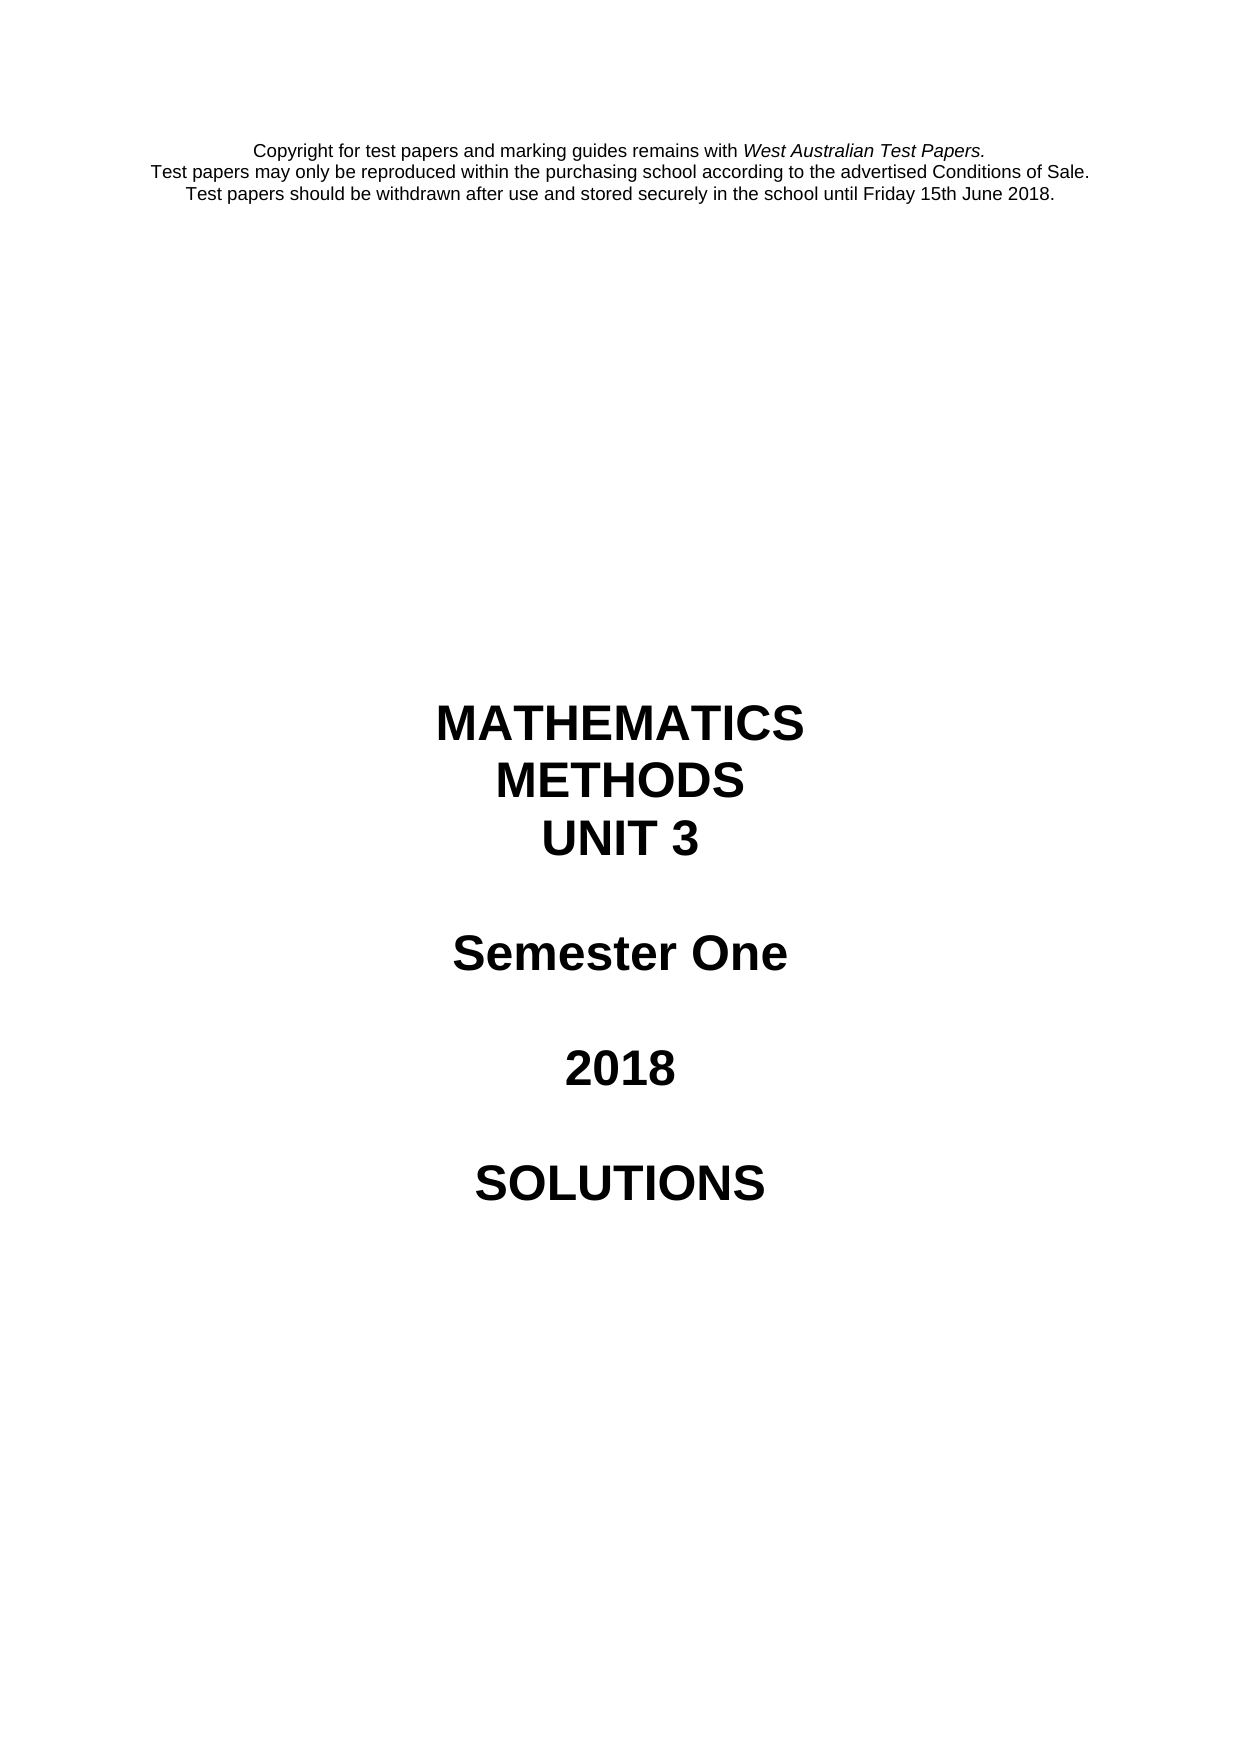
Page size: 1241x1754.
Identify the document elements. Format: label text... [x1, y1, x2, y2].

text Copyright for test papers and marking guides remains with West Australian Test Papers. [118, 140, 1122, 161]
text 2018 [118, 1038, 1122, 1096]
text SOLUTIONS [118, 1153, 1122, 1211]
text Test papers may only be reproduced within the purchasing school according to the advertised Conditions of Sale. [118, 161, 1122, 183]
text Test papers should be withdrawn after use and stored securely in the school until Friday 15th June 2018. [118, 183, 1122, 204]
text Semester One [118, 923, 1122, 981]
text UNIT 3 [118, 808, 1122, 866]
text METHODS [118, 751, 1122, 808]
text MATHEMATICS [118, 693, 1122, 751]
